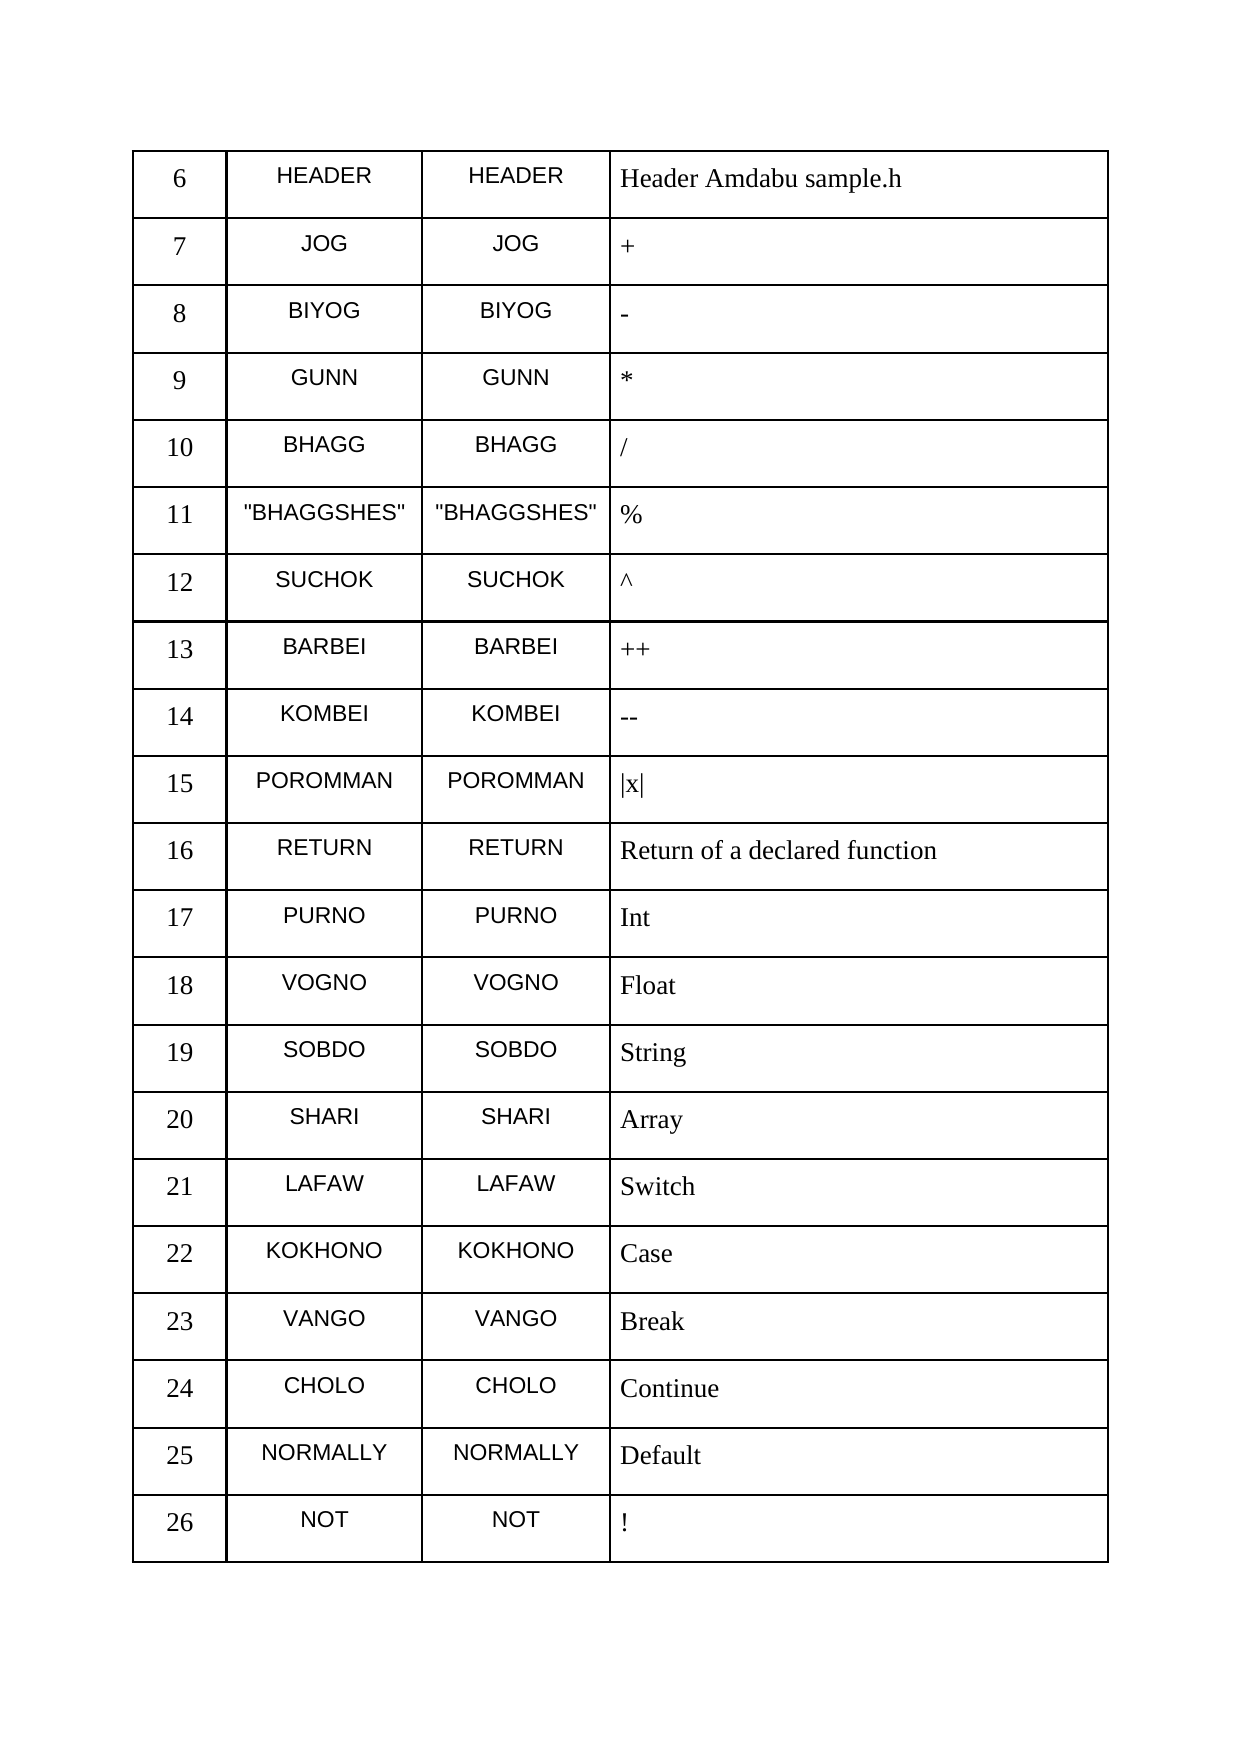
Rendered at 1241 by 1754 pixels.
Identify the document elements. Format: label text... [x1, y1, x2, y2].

table_cell 22 [134, 1227, 225, 1292]
table_cell VANGO [228, 1294, 421, 1359]
table_cell JOG [228, 219, 421, 284]
table_cell 15 [134, 757, 225, 822]
table_cell "BHAGGSHES" [423, 488, 609, 553]
table_cell 8 [134, 286, 225, 352]
table_cell Break [611, 1294, 1107, 1359]
table_cell NOT [423, 1496, 609, 1561]
table_cell 13 [134, 623, 225, 687]
table_cell 16 [134, 824, 225, 889]
table_cell NORMALLY [228, 1429, 421, 1494]
table_cell SOBDO [423, 1026, 609, 1091]
table_cell 20 [134, 1093, 225, 1158]
table_cell VANGO [423, 1294, 609, 1359]
table_cell 9 [134, 354, 225, 419]
table_cell BIYOG [423, 286, 609, 352]
table_cell POROMMAN [423, 757, 609, 822]
table_cell -- [611, 690, 1107, 755]
table_cell 21 [134, 1160, 225, 1225]
table_cell SHARI [228, 1093, 421, 1158]
table_cell Case [611, 1227, 1107, 1292]
table_cell 25 [134, 1429, 225, 1494]
table_cell CHOLO [423, 1361, 609, 1427]
table_cell 6 [134, 152, 225, 217]
table_cell JOG [423, 219, 609, 284]
table_cell 7 [134, 219, 225, 284]
table_cell "BHAGGSHES" [228, 488, 421, 553]
table_cell 12 [134, 555, 225, 620]
table_cell Array [611, 1093, 1107, 1158]
table_cell BHAGG [423, 421, 609, 486]
table_cell BARBEI [423, 623, 609, 687]
table_cell 23 [134, 1294, 225, 1359]
table_cell Default [611, 1429, 1107, 1494]
table_cell - [611, 286, 1107, 352]
table_cell 11 [134, 488, 225, 553]
table_cell ! [611, 1496, 1107, 1561]
table_cell NOT [228, 1496, 421, 1561]
table_cell BARBEI [228, 623, 421, 687]
table_cell + [611, 219, 1107, 284]
table_cell SHARI [423, 1093, 609, 1158]
table_cell Return of a declared function [611, 824, 1107, 889]
table_cell 18 [134, 958, 225, 1023]
table_cell LAFAW [423, 1160, 609, 1225]
table_cell ++ [611, 623, 1107, 687]
table_cell POROMMAN [228, 757, 421, 822]
table_cell Int [611, 891, 1107, 956]
table_cell Header Amdabu sample.h [611, 152, 1107, 217]
table_cell KOKHONO [423, 1227, 609, 1292]
table_cell VOGNO [228, 958, 421, 1023]
table_cell 19 [134, 1026, 225, 1091]
table_cell RETURN [423, 824, 609, 889]
table_cell PURNO [228, 891, 421, 956]
table_cell LAFAW [228, 1160, 421, 1225]
table_cell KOKHONO [228, 1227, 421, 1292]
table_cell GUNN [228, 354, 421, 419]
table_cell Continue [611, 1361, 1107, 1427]
table_cell SUCHOK [228, 555, 421, 620]
table_cell 10 [134, 421, 225, 486]
table_cell % [611, 488, 1107, 553]
table_cell RETURN [228, 824, 421, 889]
table_cell Switch [611, 1160, 1107, 1225]
table_cell NORMALLY [423, 1429, 609, 1494]
table_cell / [611, 421, 1107, 486]
table_cell PURNO [423, 891, 609, 956]
table_cell KOMBEI [423, 690, 609, 755]
table_cell * [611, 354, 1107, 419]
table_cell HEADER [228, 152, 421, 217]
table_cell 24 [134, 1361, 225, 1427]
table_cell |x| [611, 757, 1107, 822]
table_cell 26 [134, 1496, 225, 1561]
table_cell BHAGG [228, 421, 421, 486]
table_cell VOGNO [423, 958, 609, 1023]
table_cell GUNN [423, 354, 609, 419]
table_cell SUCHOK [423, 555, 609, 620]
table_cell HEADER [423, 152, 609, 217]
table_cell SOBDO [228, 1026, 421, 1091]
table_cell 17 [134, 891, 225, 956]
table_cell KOMBEI [228, 690, 421, 755]
table_cell ^ [611, 555, 1107, 620]
table_cell String [611, 1026, 1107, 1091]
table_cell CHOLO [228, 1361, 421, 1427]
table_cell BIYOG [228, 286, 421, 352]
table_cell Float [611, 958, 1107, 1023]
table_cell 14 [134, 690, 225, 755]
